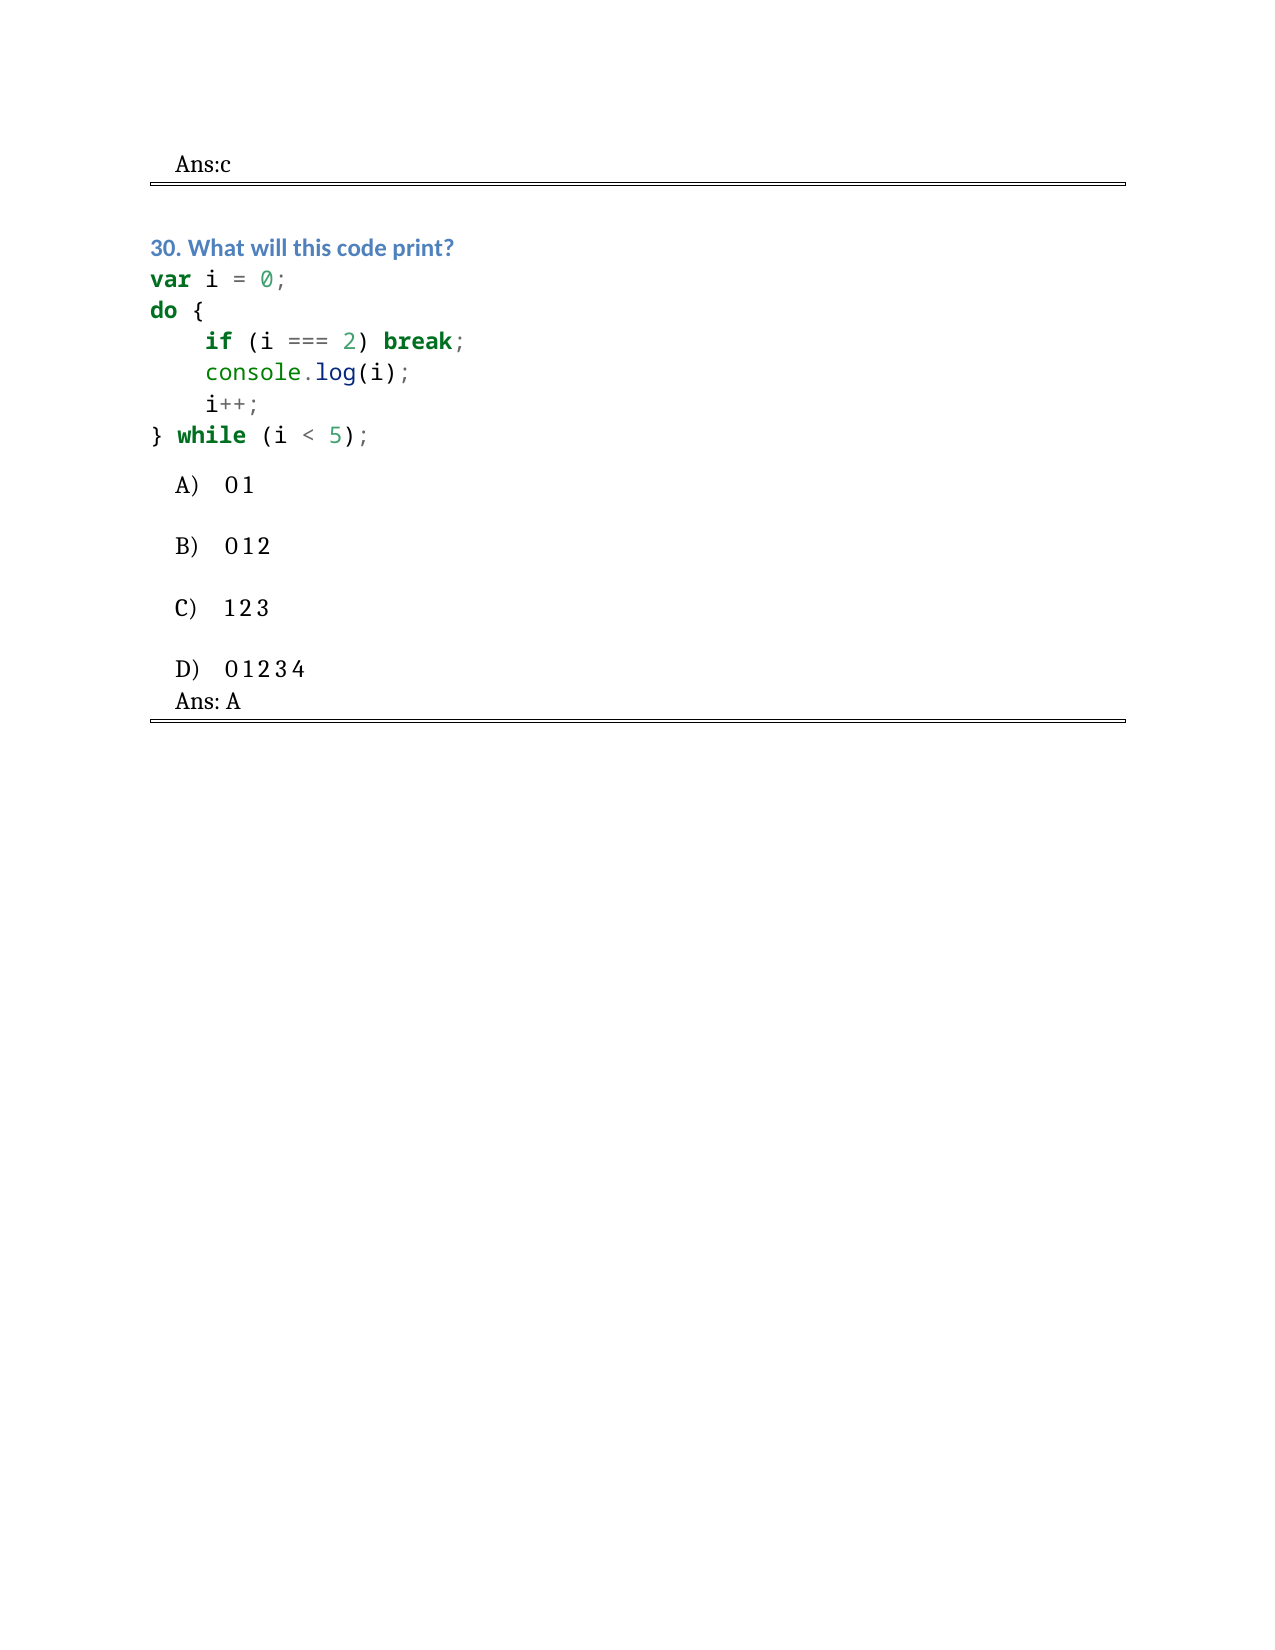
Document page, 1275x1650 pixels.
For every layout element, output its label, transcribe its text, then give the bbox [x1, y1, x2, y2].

text var i = 0; do { if (i === 2) break; console.log(i); i++; } while (i < 5); [150, 263, 1125, 450]
list 0 1 2 [175, 532, 1125, 590]
text Ans:c [175, 150, 1125, 179]
text Ans: A [175, 687, 1125, 716]
list 0 1 [175, 471, 1125, 528]
subtitle 30. What will this code print? [150, 232, 1125, 263]
list 1 2 3 [175, 593, 1125, 651]
list 0 1 2 3 4 [175, 655, 1125, 683]
